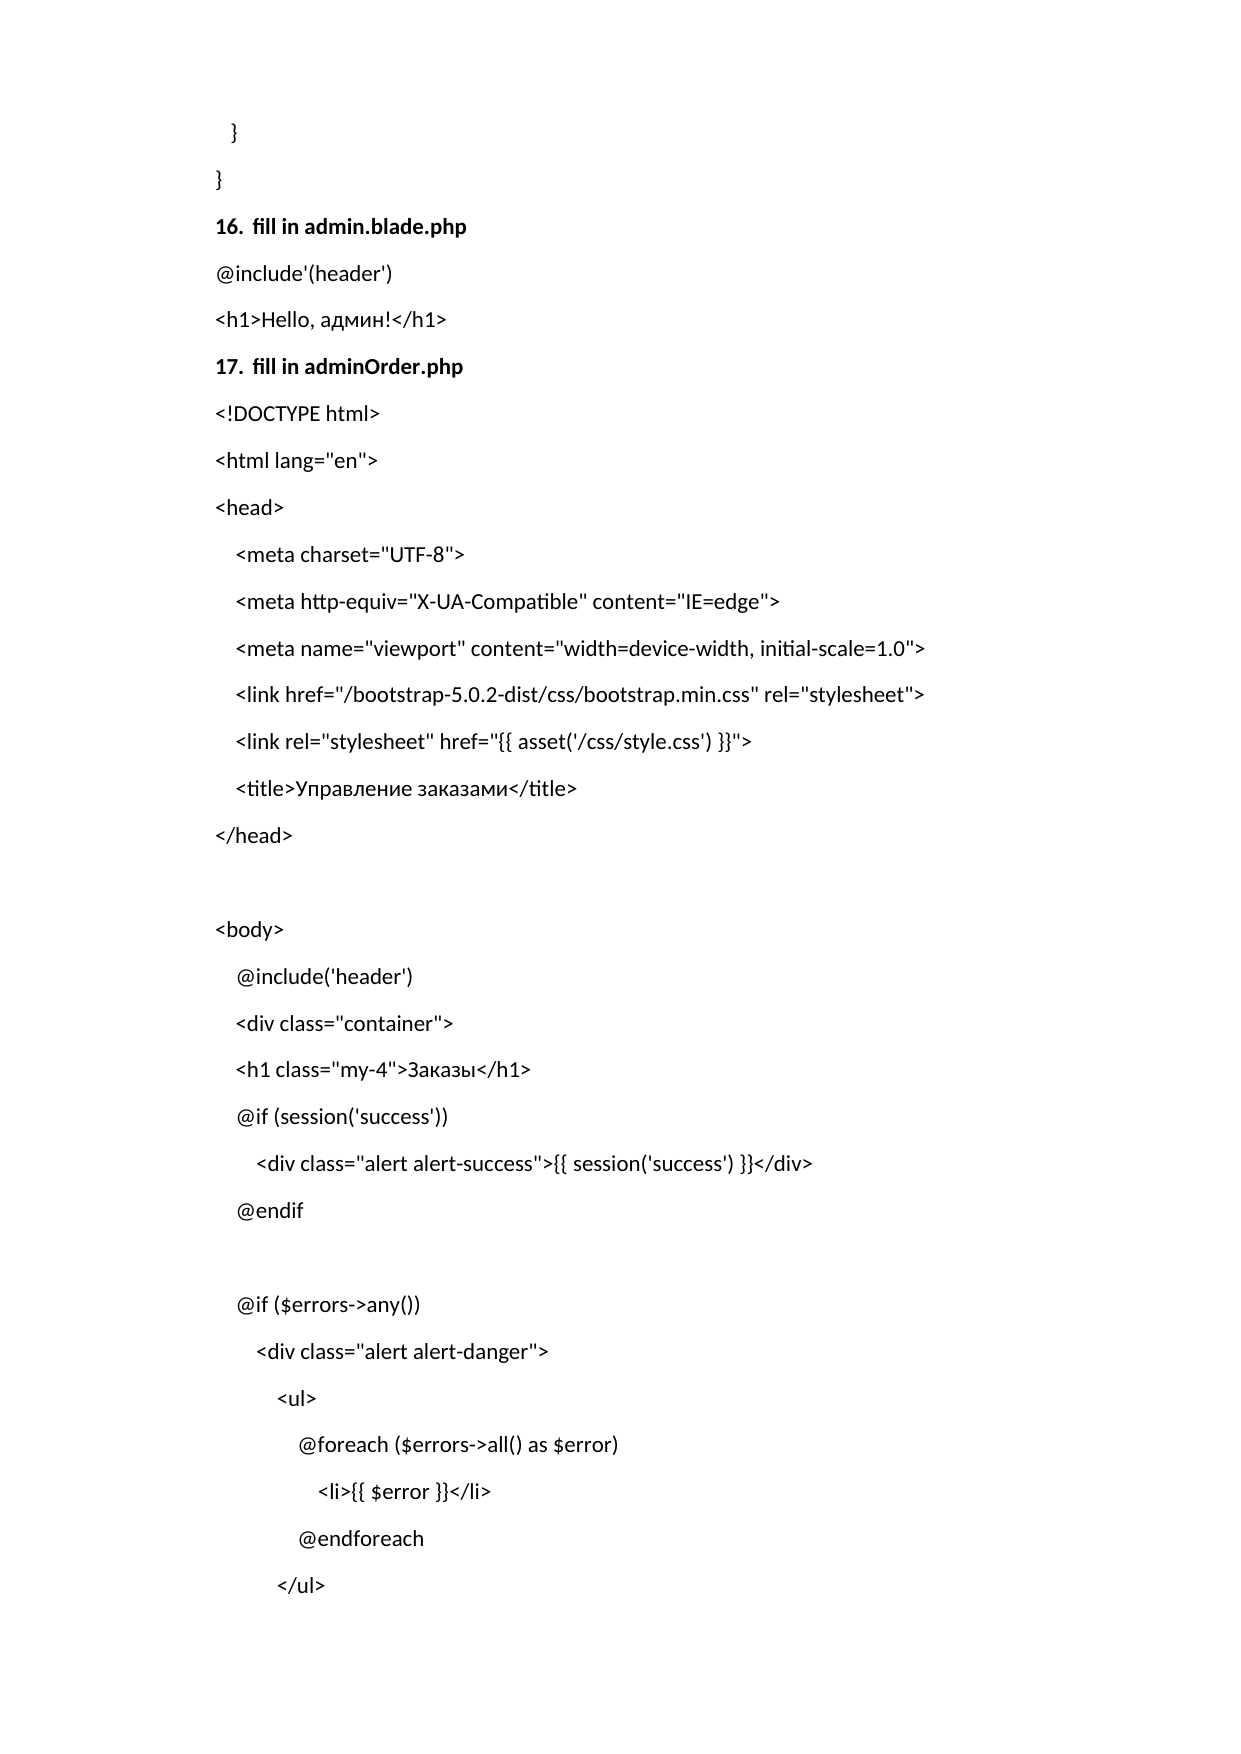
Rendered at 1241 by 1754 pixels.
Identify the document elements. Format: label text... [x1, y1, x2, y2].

text </head> [215, 821, 1152, 849]
text <link href="/bootstrap-5.0.2-dist/css/bootstrap.min.css" rel="stylesheet"> [215, 681, 1152, 709]
text @include'(header') [215, 259, 1152, 287]
text @foreach ($errors->all() as $error) [215, 1431, 1152, 1459]
text @if (session('success')) [215, 1102, 1152, 1131]
text @include('header') [215, 962, 1152, 990]
text <h1 class="my-4">Заказы</h1> [215, 1056, 1152, 1084]
text <h1>Hello, админ!</h1> [215, 306, 1152, 334]
text <meta charset="UTF-8"> [215, 540, 1152, 568]
list fill in admin.blade.php [215, 212, 1152, 240]
text <meta name="viewport" content="width=device-width, initial-scale=1.0"> [215, 634, 1152, 662]
text <title>Управление заказами</title> [215, 774, 1152, 802]
text <div class="alert alert-danger"> [215, 1337, 1152, 1365]
text <meta http-equiv="X-UA-Compatible" content="IE=edge"> [215, 587, 1152, 615]
text <div class="container"> [215, 1009, 1152, 1037]
text <div class="alert alert-success">{{ session('success') }}</div> [215, 1149, 1152, 1177]
text <html lang="en"> [215, 446, 1152, 474]
text <ul> [215, 1384, 1152, 1412]
text <link rel="stylesheet" href="{{ asset('/css/style.css') }}"> [215, 727, 1152, 756]
text <!DOCTYPE html> [215, 399, 1152, 427]
text } [215, 118, 1152, 146]
text } [215, 165, 1152, 193]
text <head> [215, 493, 1152, 521]
text @endif [215, 1196, 1152, 1224]
text <body> [215, 915, 1152, 943]
text @if ($errors->any()) [215, 1290, 1152, 1318]
text </ul> [215, 1571, 1152, 1599]
list fill in adminOrder.php [215, 352, 1152, 381]
text <li>{{ $error }}</li> [215, 1477, 1152, 1506]
text @endforeach [215, 1524, 1152, 1552]
